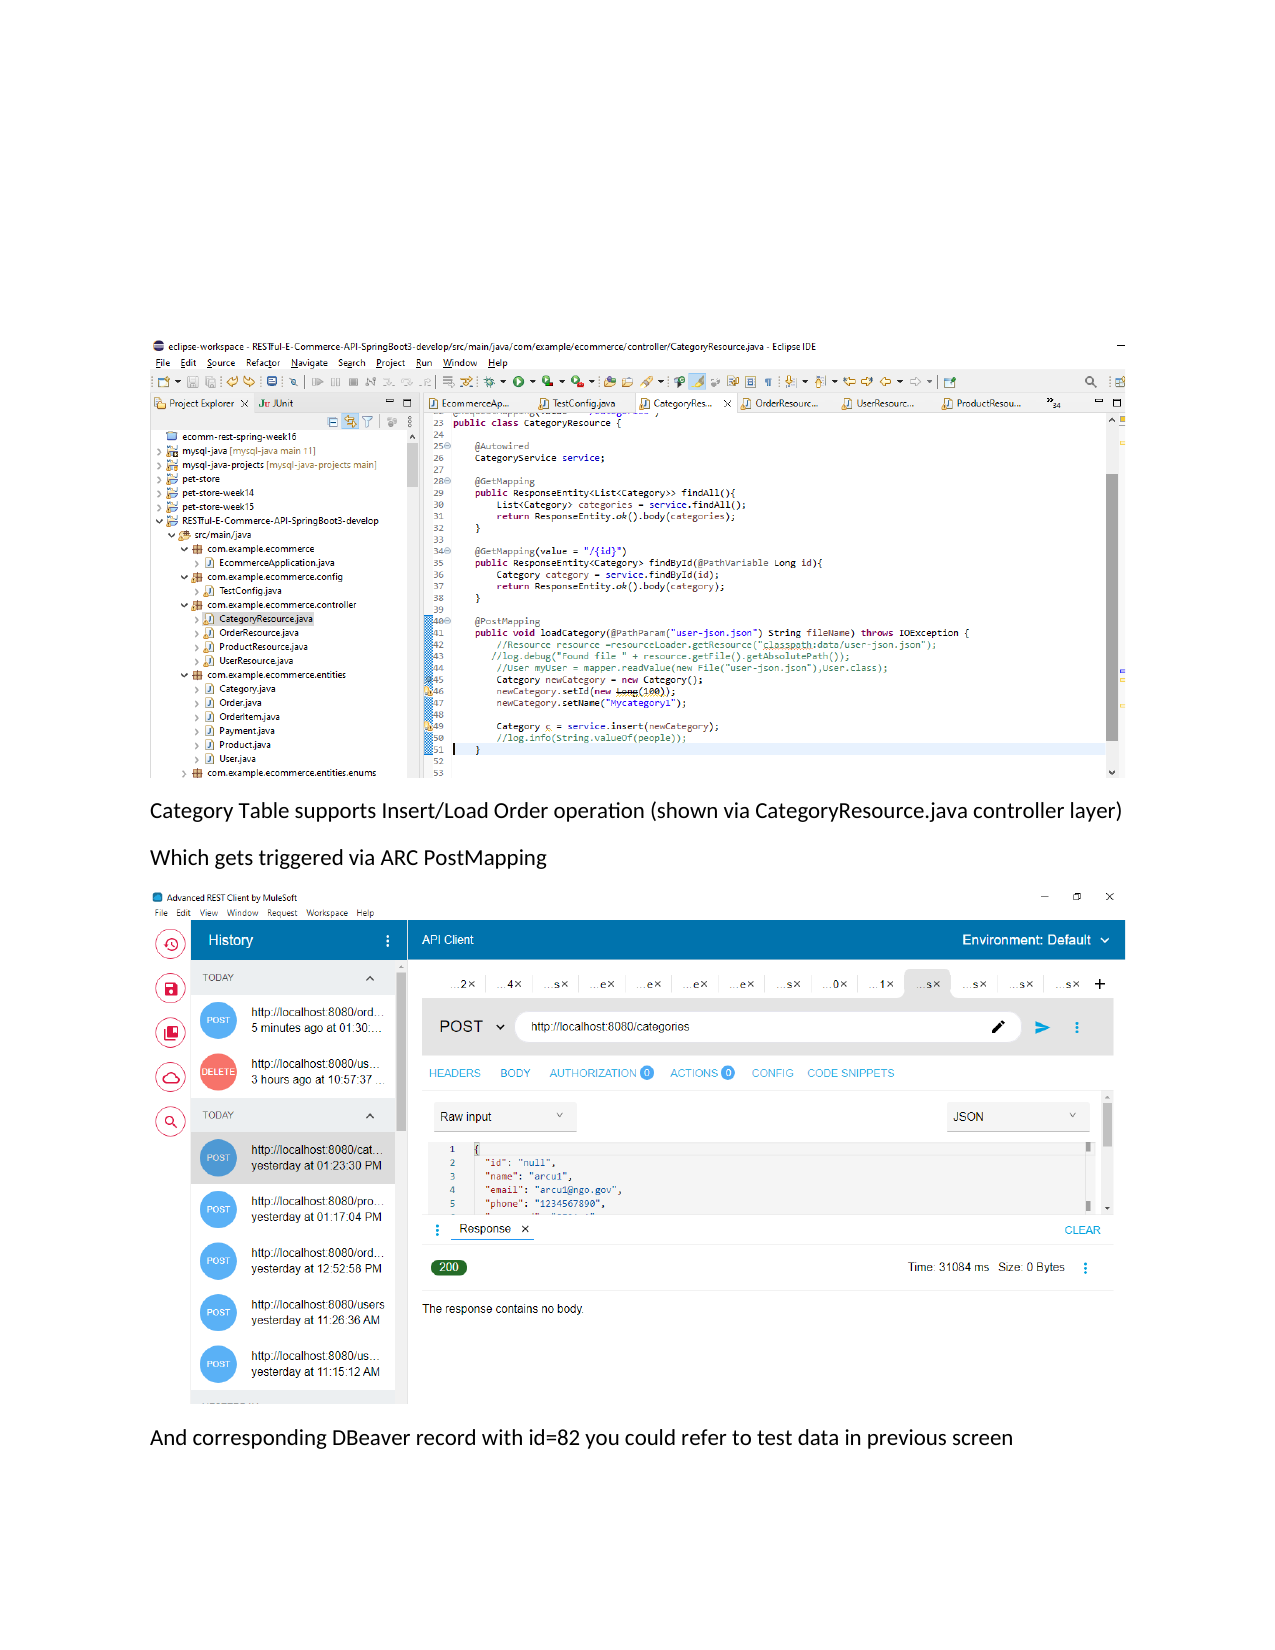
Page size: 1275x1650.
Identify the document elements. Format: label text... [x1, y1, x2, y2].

picture [150, 337, 1125, 778]
picture [984, 938, 991, 944]
text And corresponding DBeaver record with id=82 you could refer to test data in previous screen [150, 1423, 1125, 1451]
text Category Table supports Insert/Load Order operation (shown via CategoryResource.java controller layer) [150, 796, 1125, 824]
picture [150, 890, 1125, 1404]
text Which gets triggered via ARC PostMapping [150, 843, 1125, 871]
